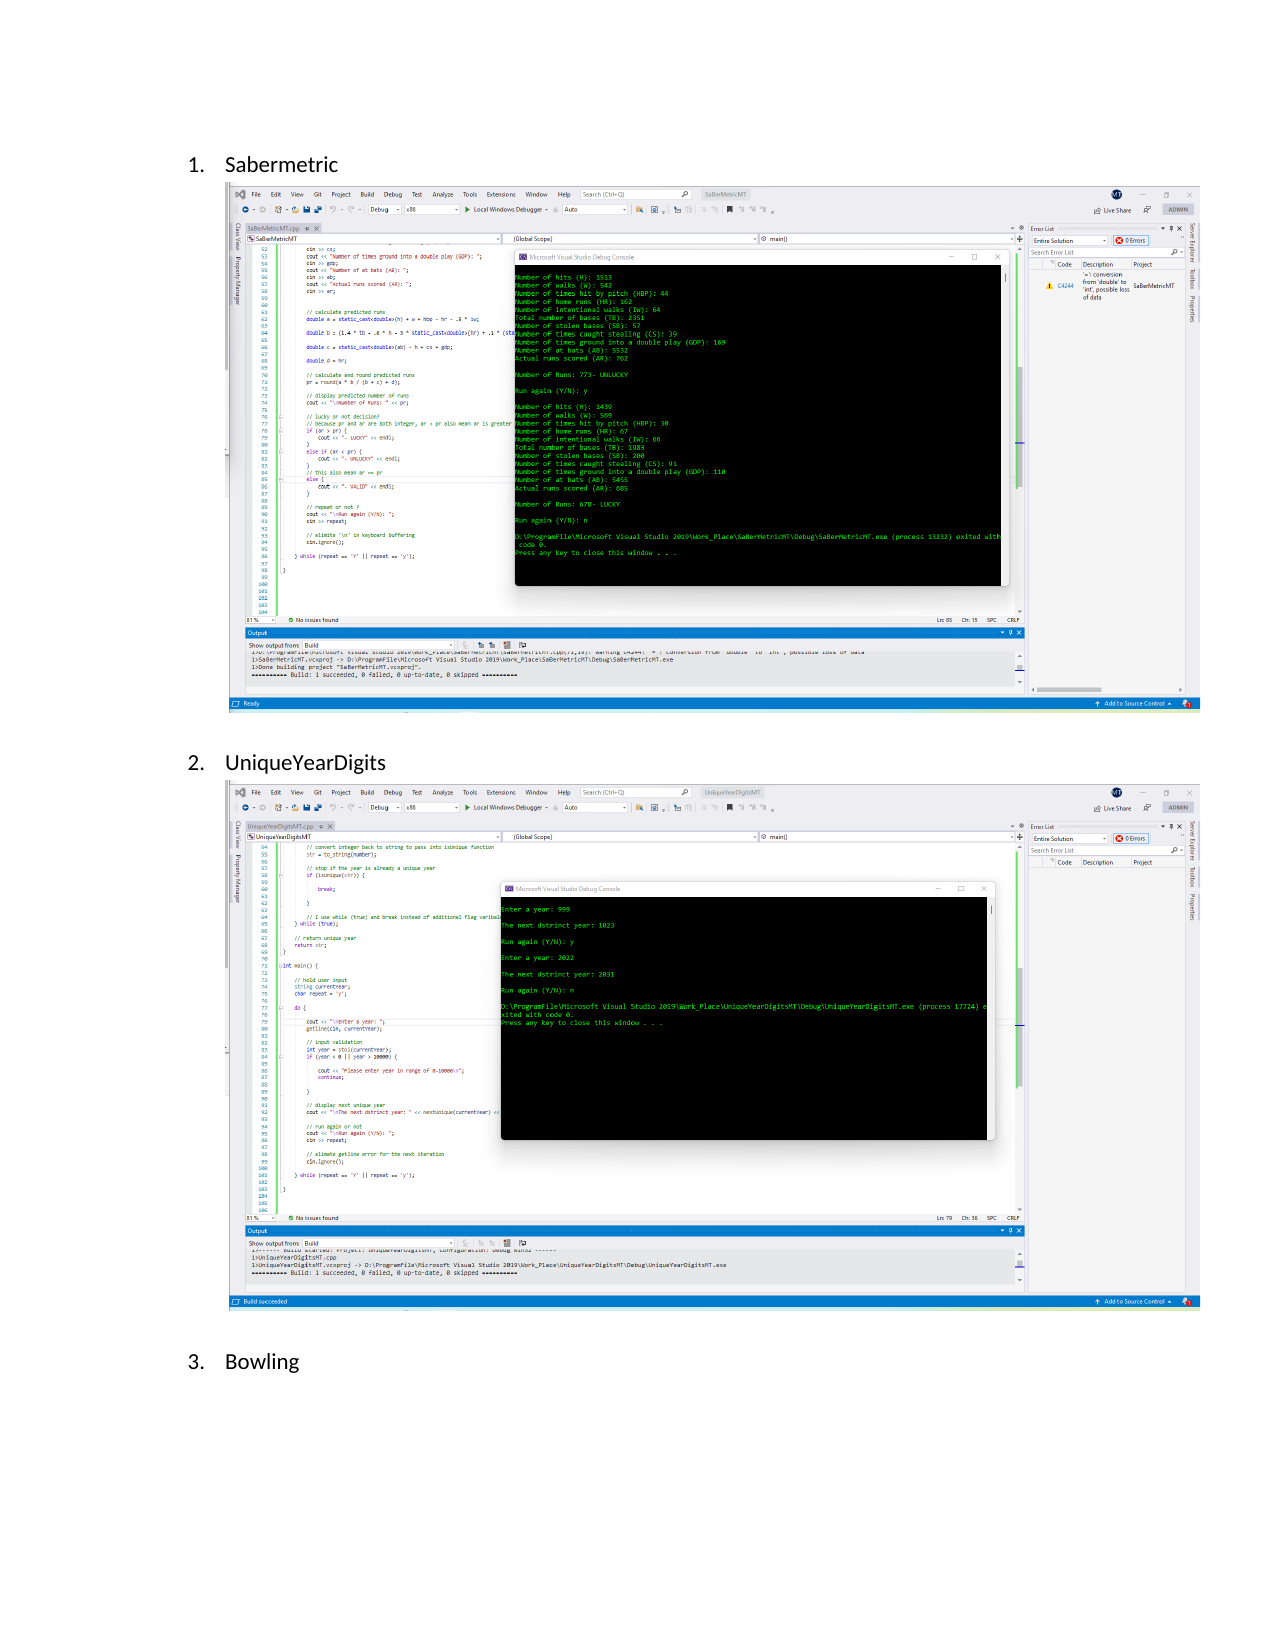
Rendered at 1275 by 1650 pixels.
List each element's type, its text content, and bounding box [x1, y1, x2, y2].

list Sabermetric [187, 150, 1125, 178]
picture [225, 780, 1200, 1311]
list UniqueYearDigits [187, 748, 1125, 777]
list Bowling [187, 1347, 1125, 1375]
picture [225, 182, 1200, 713]
